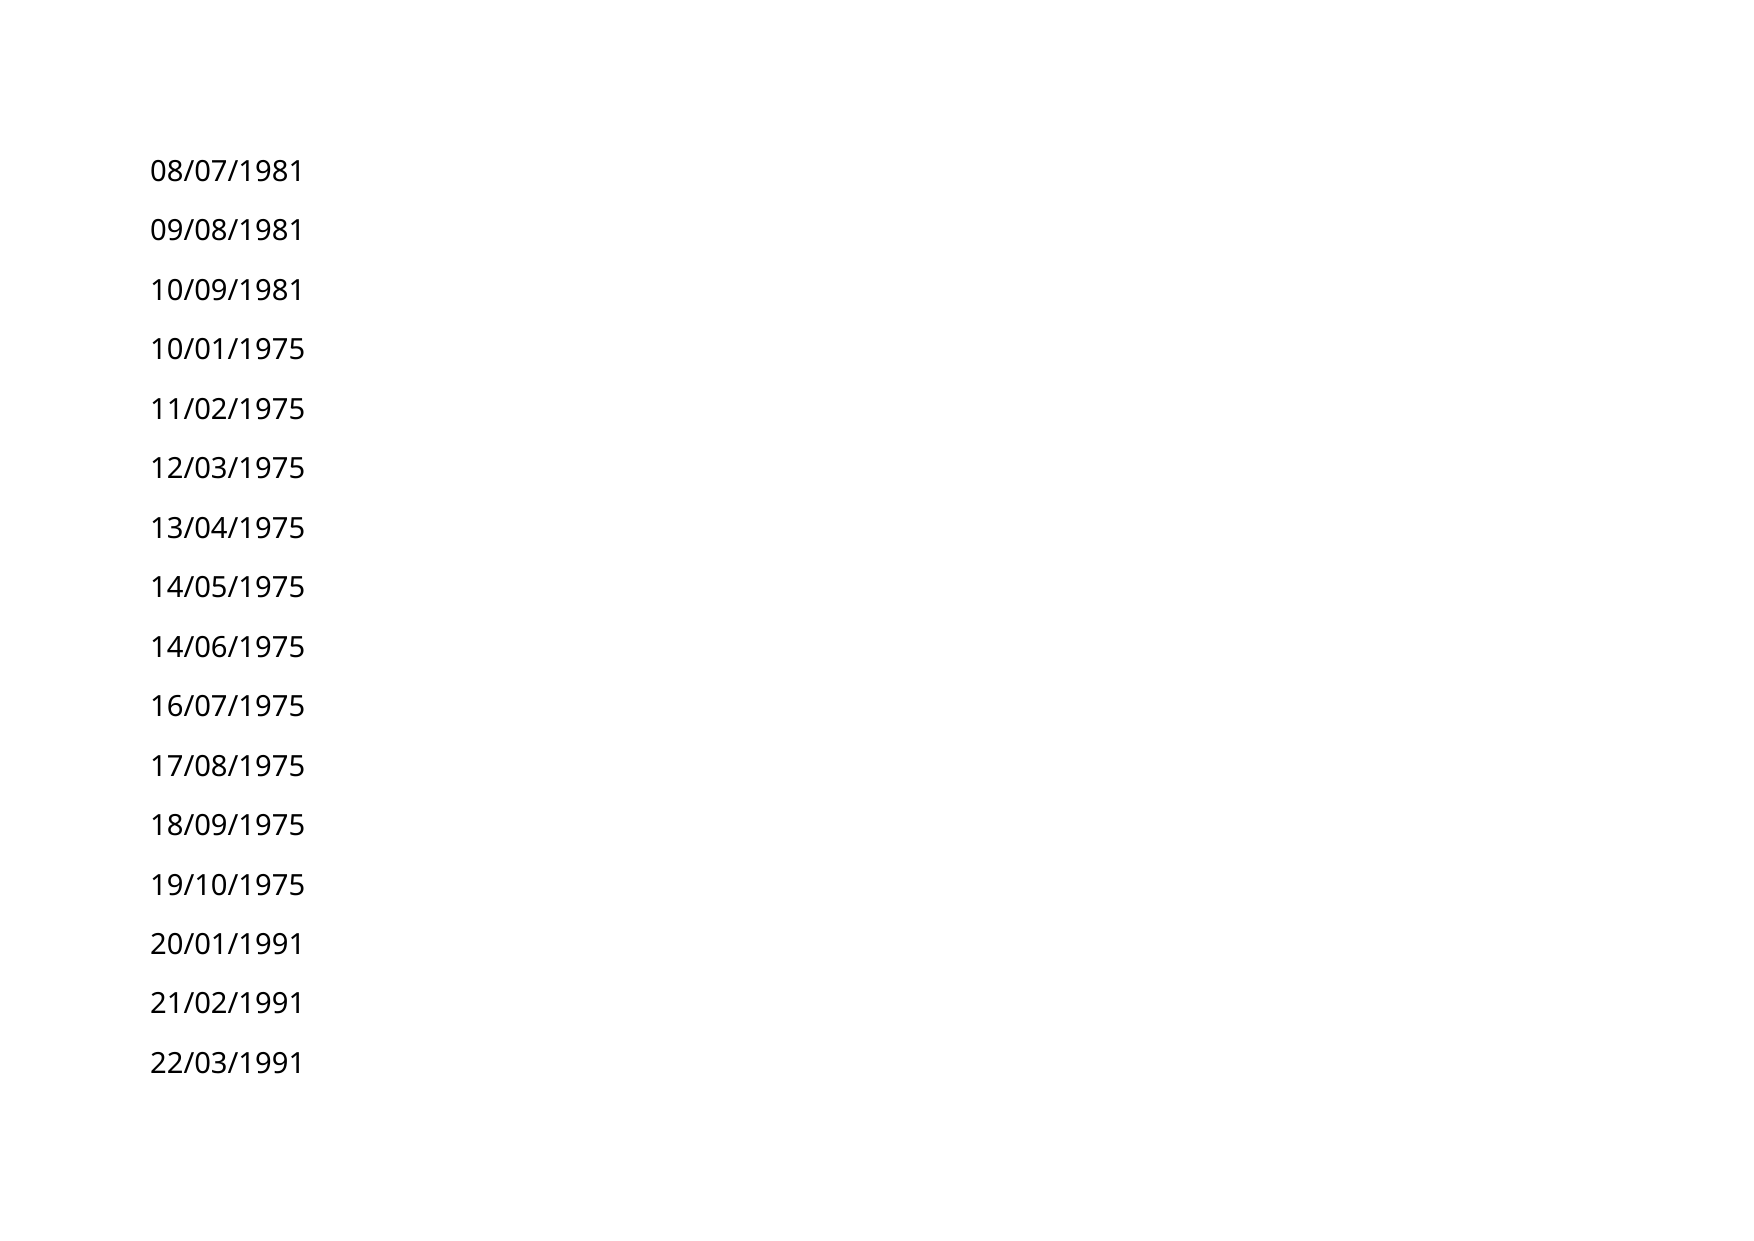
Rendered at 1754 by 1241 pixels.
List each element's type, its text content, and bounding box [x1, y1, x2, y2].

text 14/05/1975 [150, 566, 1604, 606]
text 18/09/1975 [150, 804, 1604, 844]
text 20/01/1991 [150, 923, 1604, 963]
text 17/08/1975 [150, 745, 1604, 784]
text 09/08/1981 [150, 209, 1604, 249]
text 22/03/1991 [150, 1042, 1604, 1082]
text 11/02/1975 [150, 388, 1604, 428]
text 10/09/1981 [150, 269, 1604, 309]
text 10/01/1975 [150, 328, 1604, 368]
text 08/07/1981 [150, 150, 1604, 190]
text 13/04/1975 [150, 507, 1604, 547]
text 19/10/1975 [150, 864, 1604, 903]
text 12/03/1975 [150, 447, 1604, 487]
text 14/06/1975 [150, 626, 1604, 666]
text 21/02/1991 [150, 983, 1604, 1022]
text 16/07/1975 [150, 685, 1604, 725]
